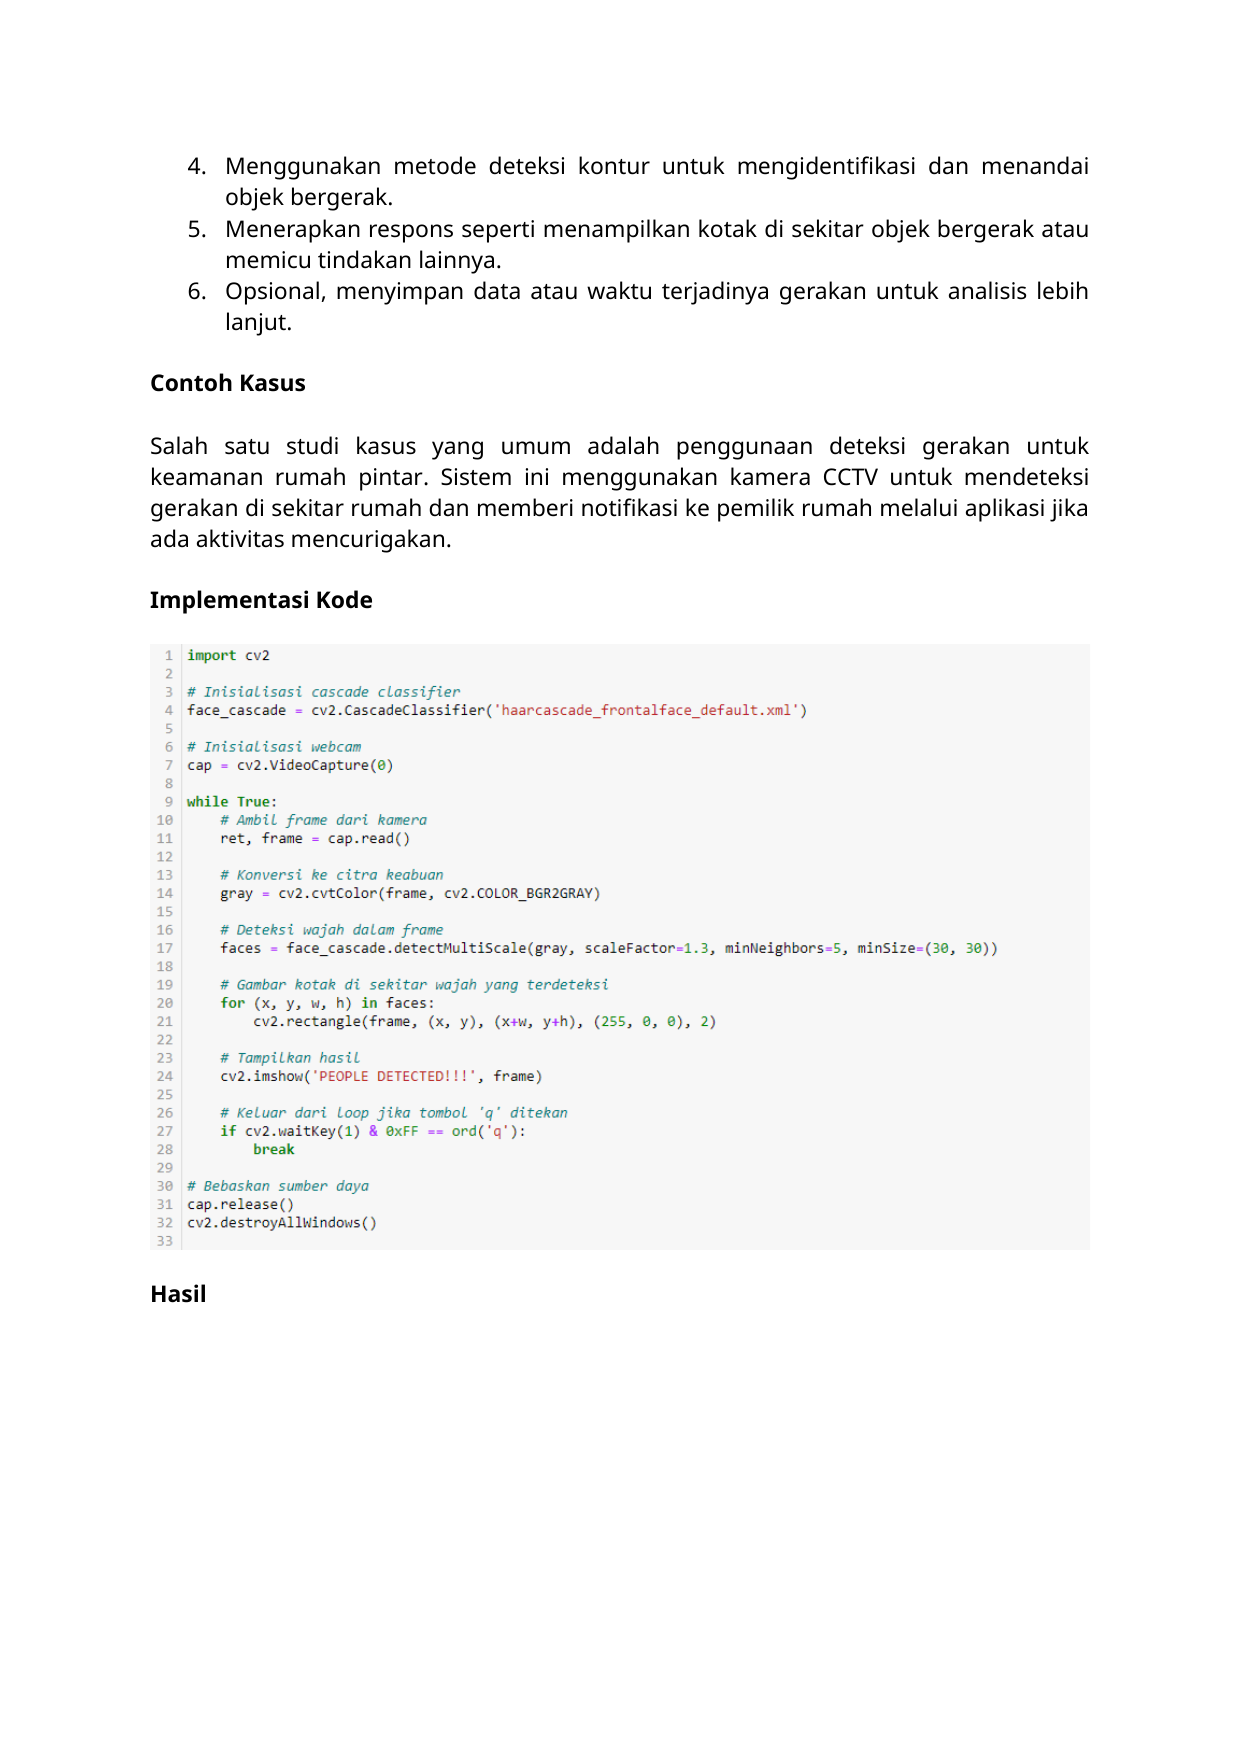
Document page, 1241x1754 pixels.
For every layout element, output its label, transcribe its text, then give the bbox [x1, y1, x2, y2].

text Salah satu studi kasus yang umum adalah penggunaan deteksi gerakan untuk keamanan rumah pintar. Sistem ini menggunakan kamera CCTV untuk mendeteksi gerakan di sekitar rumah dan memberi notifikasi ke pemilik rumah melalui aplikasi jika ada aktivitas mencurigakan. [150, 429, 1090, 554]
list Menggunakan metode deteksi kontur untuk mengidentifikasi dan menandai objek bergerak. [187, 150, 1090, 212]
list Menerapkan respons seperti menampilkan kotak di sekitar objek bergerak atau memicu tindakan lainnya. [187, 212, 1090, 275]
text Implementasi Kode [150, 584, 1090, 615]
picture [150, 644, 1091, 1250]
list Opsional, menyimpan data atau waktu terjadinya gerakan untuk analisis lebih lanjut. [187, 275, 1090, 337]
subtitle Contoh Kasus [150, 367, 1090, 398]
text Hasil [150, 1278, 1090, 1309]
